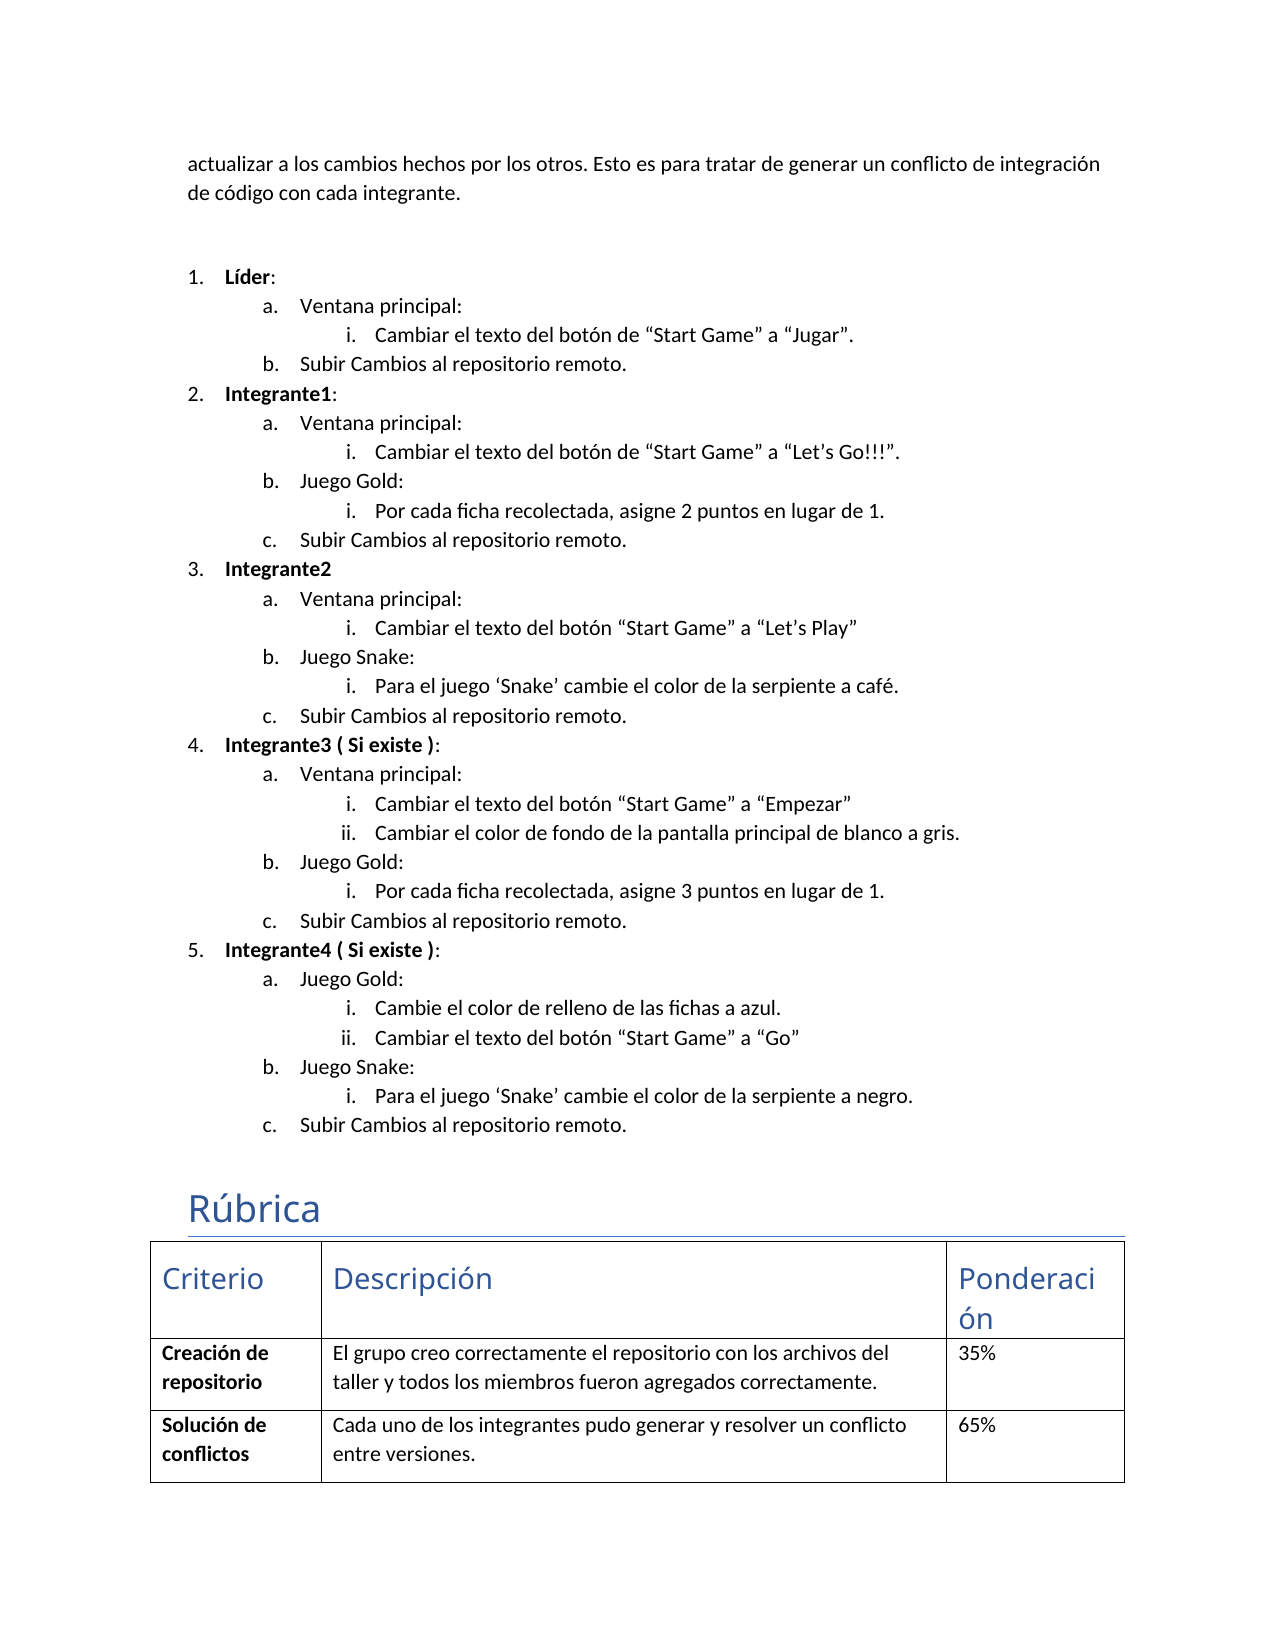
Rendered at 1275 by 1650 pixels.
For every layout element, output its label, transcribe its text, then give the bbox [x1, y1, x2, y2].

table_header Ponderación [947, 1242, 1124, 1338]
list Ventana principal: [262, 409, 1125, 436]
table_header Criterio [151, 1242, 321, 1338]
list Ventana principal: [262, 760, 1125, 787]
list Integrante1: [187, 380, 1125, 407]
list Ventana principal: [262, 585, 1125, 611]
list Subir Cambios al repositorio remoto. [262, 526, 1125, 553]
table_cell Solución de conflictos [151, 1411, 321, 1482]
list Cambiar el color de fondo de la pantalla principal de blanco a gris. [356, 819, 1125, 846]
list Por cada ficha recolectada, asigne 3 puntos en lugar de 1. [356, 877, 1125, 904]
list Subir Cambios al repositorio remoto. [262, 702, 1125, 728]
list Integrante3 ( Si existe ): [187, 731, 1125, 758]
list Cambiar el texto del botón “Start Game” a “Empezar” [356, 790, 1125, 816]
list Juego Gold: [262, 848, 1125, 875]
list Líder: [187, 263, 1125, 289]
list Ventana principal: [262, 292, 1125, 319]
subtitle Rúbrica [187, 1183, 1125, 1237]
list Cambiar el texto del botón “Start Game” a “Let’s Play” [356, 614, 1125, 641]
table_cell Cada uno de los integrantes pudo generar y resolver un conflicto entre versiones. [322, 1411, 946, 1482]
list Subir Cambios al repositorio remoto. [262, 351, 1125, 377]
list Para el juego ‘Snake’ cambie el color de la serpiente a negro. [356, 1082, 1125, 1109]
list Cambie el color de relleno de las fichas a azul. [356, 994, 1125, 1021]
list Juego Gold: [262, 965, 1125, 992]
list Para el juego ‘Snake’ cambie el color de la serpiente a café. [356, 673, 1125, 699]
list Subir Cambios al repositorio remoto. [262, 907, 1125, 933]
list Juego Gold: [262, 468, 1125, 494]
list Cambiar el texto del botón de “Start Game” a “Let’s Go!!!”. [356, 438, 1125, 465]
list Juego Snake: [262, 1053, 1125, 1080]
table_cell El grupo creo correctamente el repositorio con los archivos del taller y todos los miembros fueron agregados correctamente. [322, 1339, 946, 1410]
list Cambiar el texto del botón “Start Game” a “Go” [356, 1024, 1125, 1051]
table_header Descripción [322, 1242, 946, 1338]
list Integrante2 [187, 556, 1125, 582]
list Integrante4 ( Si existe ): [187, 936, 1125, 963]
table_cell 65% [947, 1411, 1124, 1482]
list Por cada ficha recolectada, asigne 2 puntos en lugar de 1. [356, 497, 1125, 524]
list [187, 150, 1125, 206]
list Subir Cambios al repositorio remoto. [262, 1112, 1125, 1138]
table_cell 35% [947, 1339, 1124, 1410]
list Juego Snake: [262, 643, 1125, 670]
table_cell Creación de repositorio [151, 1339, 321, 1410]
list Cambiar el texto del botón de “Start Game” a “Jugar”. [356, 321, 1125, 348]
